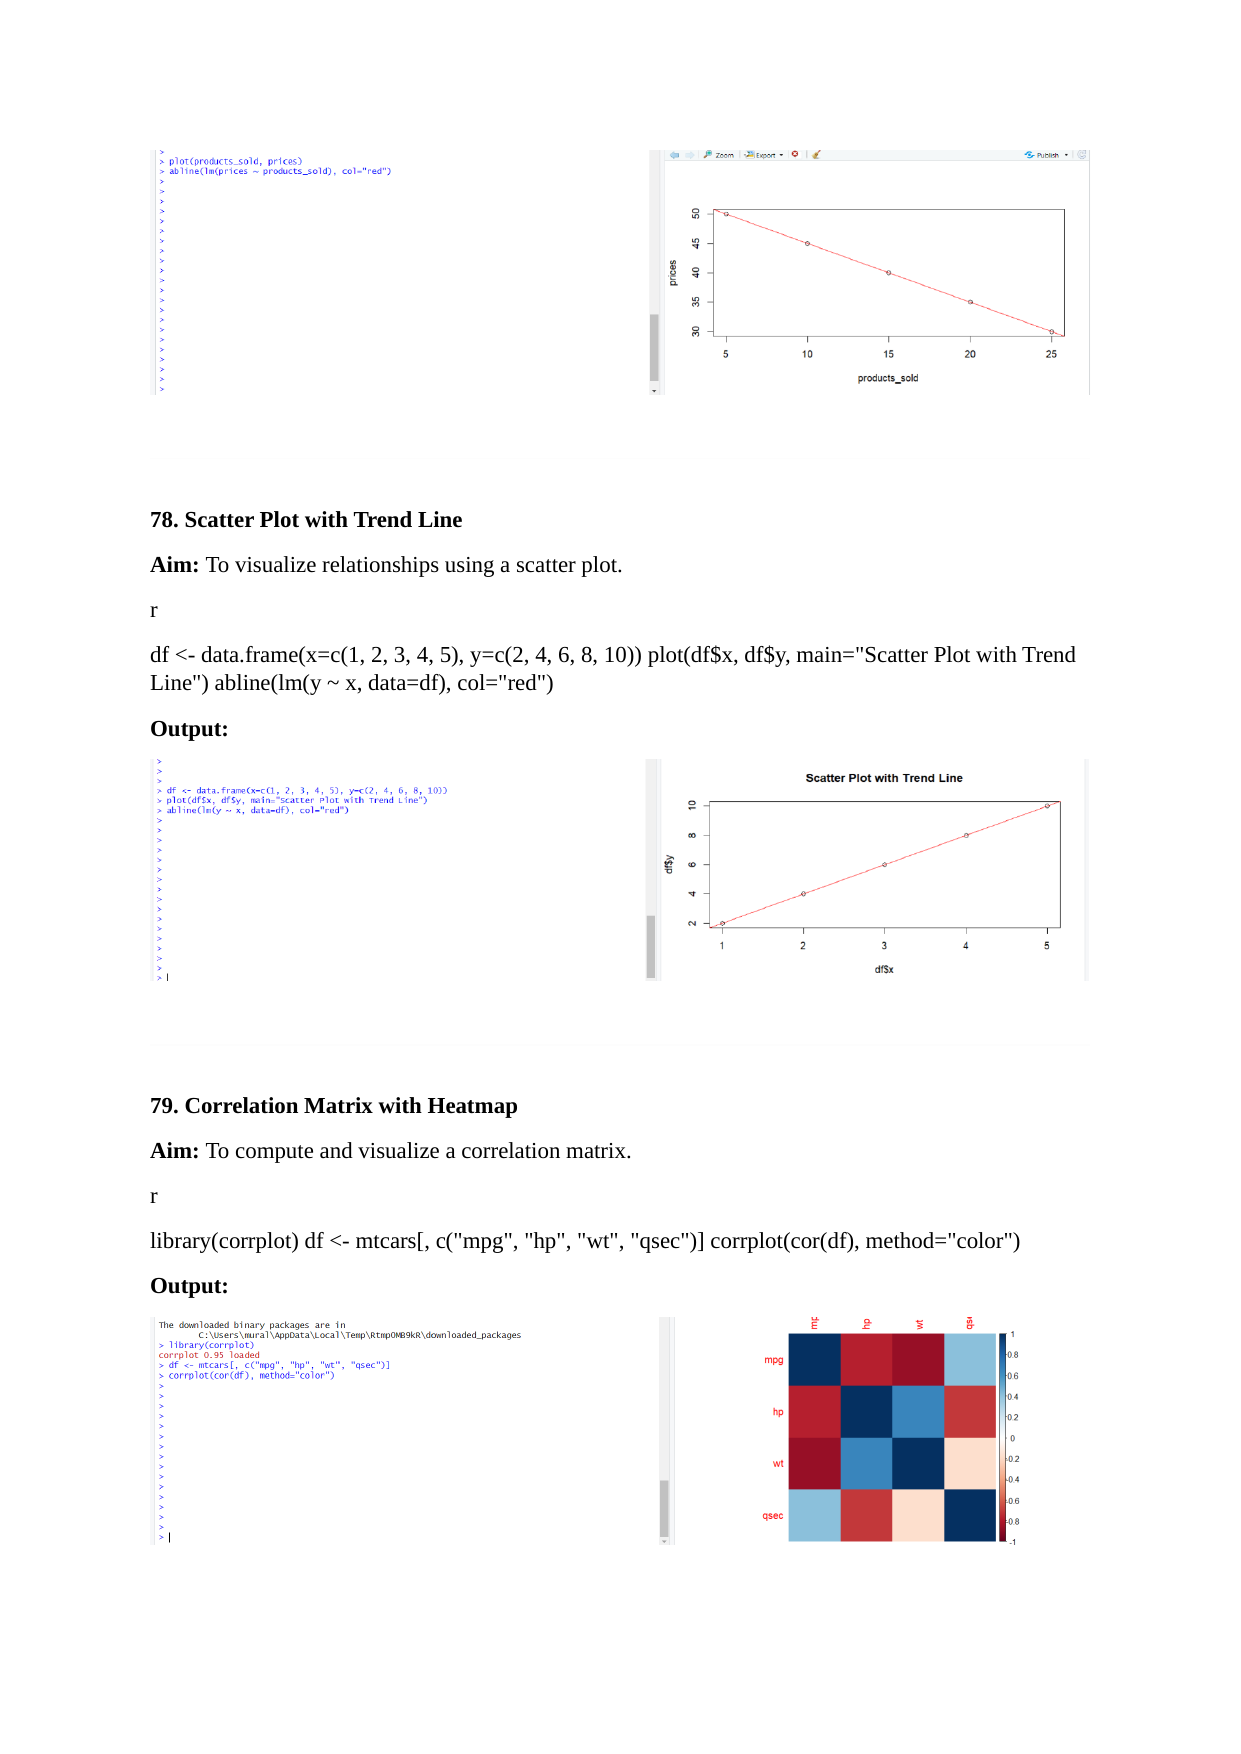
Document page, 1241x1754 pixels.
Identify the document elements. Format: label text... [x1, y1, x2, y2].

picture [150, 150, 1091, 395]
text 79. Correlation Matrix with Heatmap [150, 1092, 1090, 1118]
text r [150, 596, 1090, 622]
text Aim: To visualize relationships using a scatter plot. [150, 551, 1090, 577]
text Output: [150, 714, 1090, 741]
picture [150, 1317, 1091, 1545]
text r [150, 1182, 1090, 1208]
text df <- data.frame(x=c(1, 2, 3, 4, 5), y=c(2, 4, 6, 8, 10)) plot(df$x, df$y, main="Scatter Plot with Trend Line") abline(lm(y ~ x, data=df), col="red") [150, 641, 1090, 696]
text Aim: To compute and visualize a correlation matrix. [150, 1137, 1090, 1163]
text Output: [150, 1272, 1090, 1298]
text 78. Scatter Plot with Trend Line [150, 506, 1090, 532]
picture [150, 759, 1089, 981]
text library(corrplot) df <- mtcars[, c("mpg", "hp", "wt", "qsec")] corrplot(cor(df), method="color") [150, 1227, 1090, 1253]
